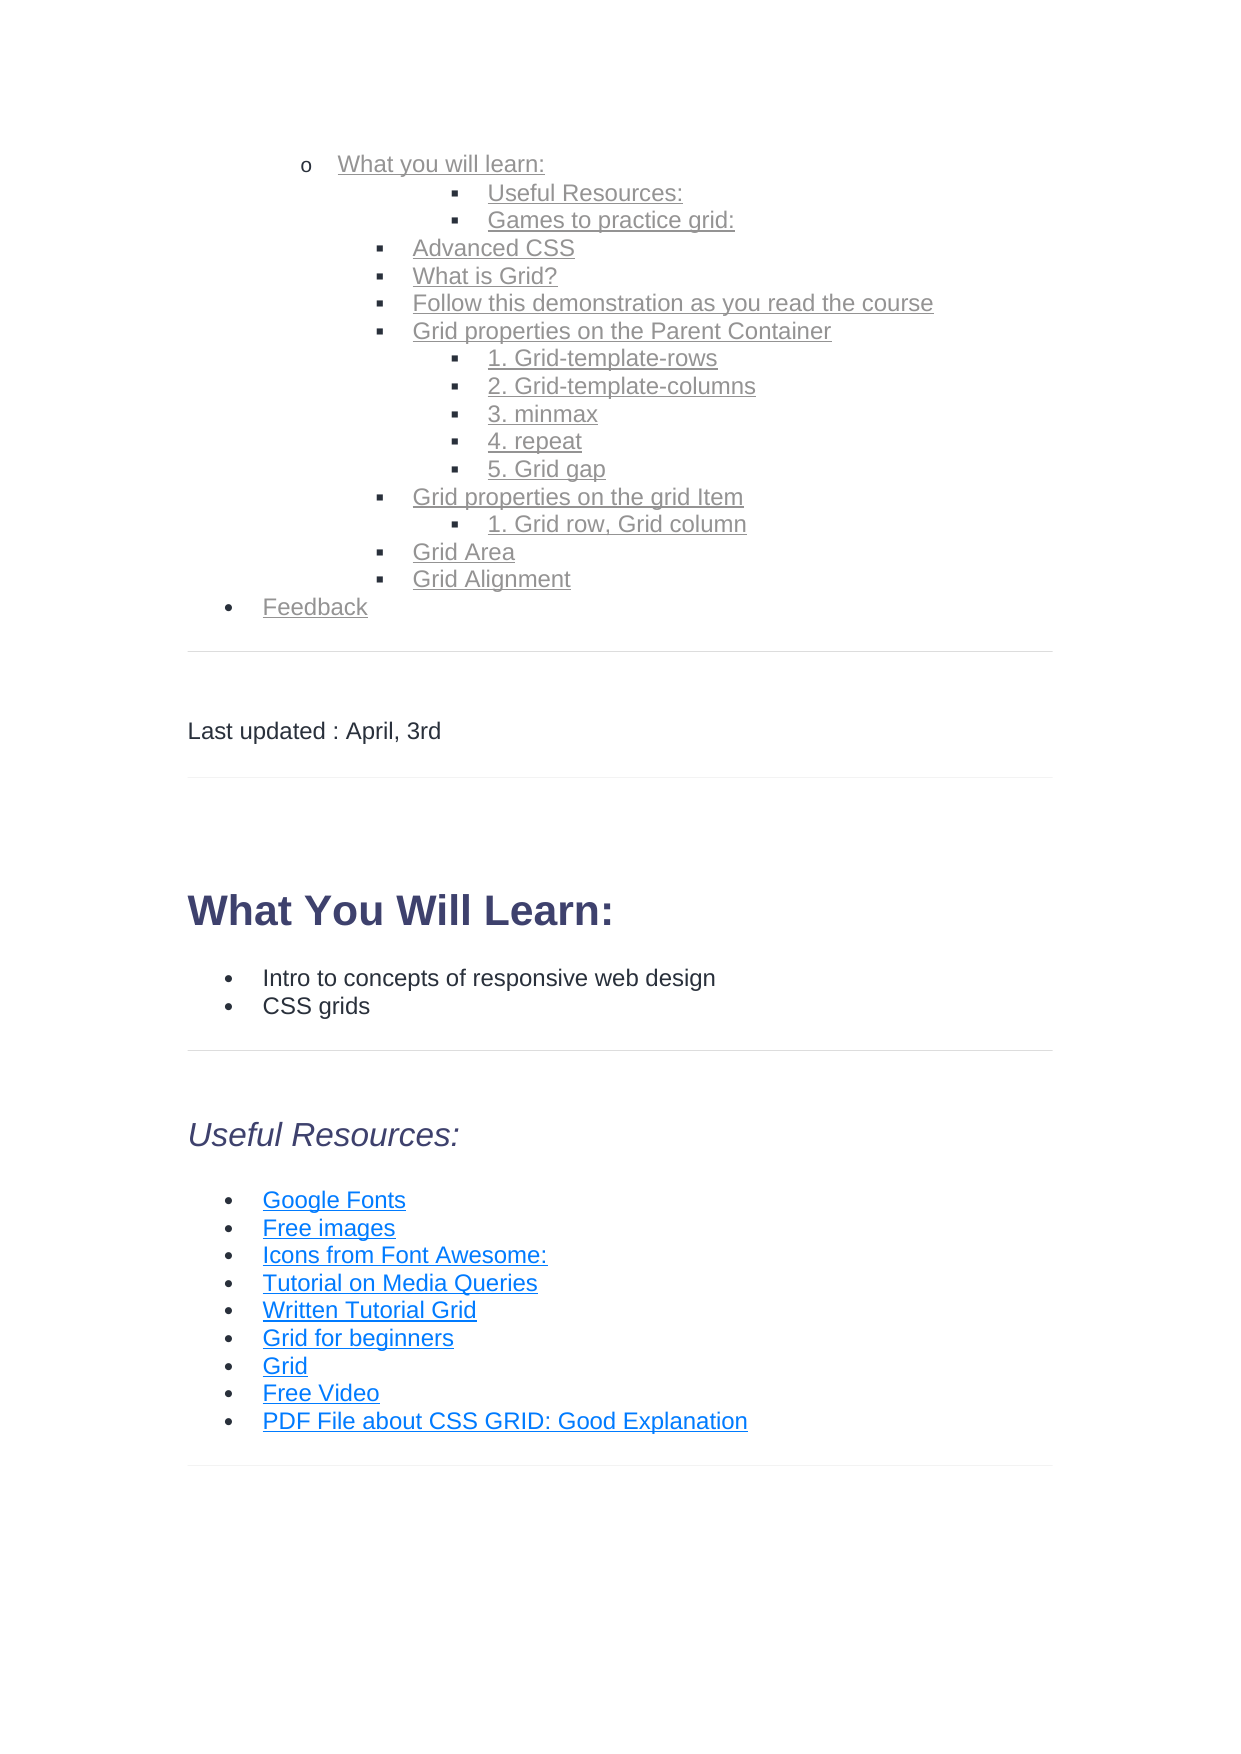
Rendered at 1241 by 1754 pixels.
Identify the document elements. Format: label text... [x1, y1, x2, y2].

list Advanced CSS [375, 234, 1053, 262]
list 4. repeat [450, 427, 1053, 455]
subtitle Useful Resources: [187, 1115, 1053, 1154]
list Free Video [225, 1379, 1053, 1407]
list Grid properties on the grid Item [375, 482, 1053, 510]
list Written Tutorial Grid [225, 1296, 1053, 1324]
list Free images [225, 1213, 1053, 1241]
list Grid Alignment [375, 565, 1053, 593]
list Grid [225, 1352, 1053, 1379]
list Grid for beginners [225, 1324, 1053, 1352]
list Tutorial on Media Queries [225, 1269, 1053, 1296]
list Useful Resources: [450, 179, 1053, 206]
list Games to practice grid: [450, 206, 1053, 234]
list 5. Grid gap [450, 455, 1053, 482]
list Google Fonts [225, 1186, 1053, 1213]
text Last updated : April, 3rd [187, 717, 1053, 744]
list Feedback [225, 593, 1053, 620]
list CSS grids [225, 992, 1053, 1019]
list What is Grid? [375, 262, 1053, 289]
list PDF File about CSS GRID: Good Explanation [225, 1407, 1053, 1434]
list 1. Grid-template-rows [450, 344, 1053, 372]
list What you will learn: [300, 150, 1053, 179]
subtitle What You Will Learn: [187, 886, 1053, 935]
list Grid properties on the Parent Container [375, 317, 1053, 344]
list Icons from Font Awesome: [225, 1241, 1053, 1269]
list Intro to concepts of responsive web design [225, 964, 1053, 992]
list 2. Grid-template-columns [450, 372, 1053, 399]
list Grid Area [375, 538, 1053, 565]
list 3. minmax [450, 399, 1053, 427]
list Follow this demonstration as you read the course [375, 289, 1053, 317]
list 1. Grid row, Grid column [450, 510, 1053, 538]
